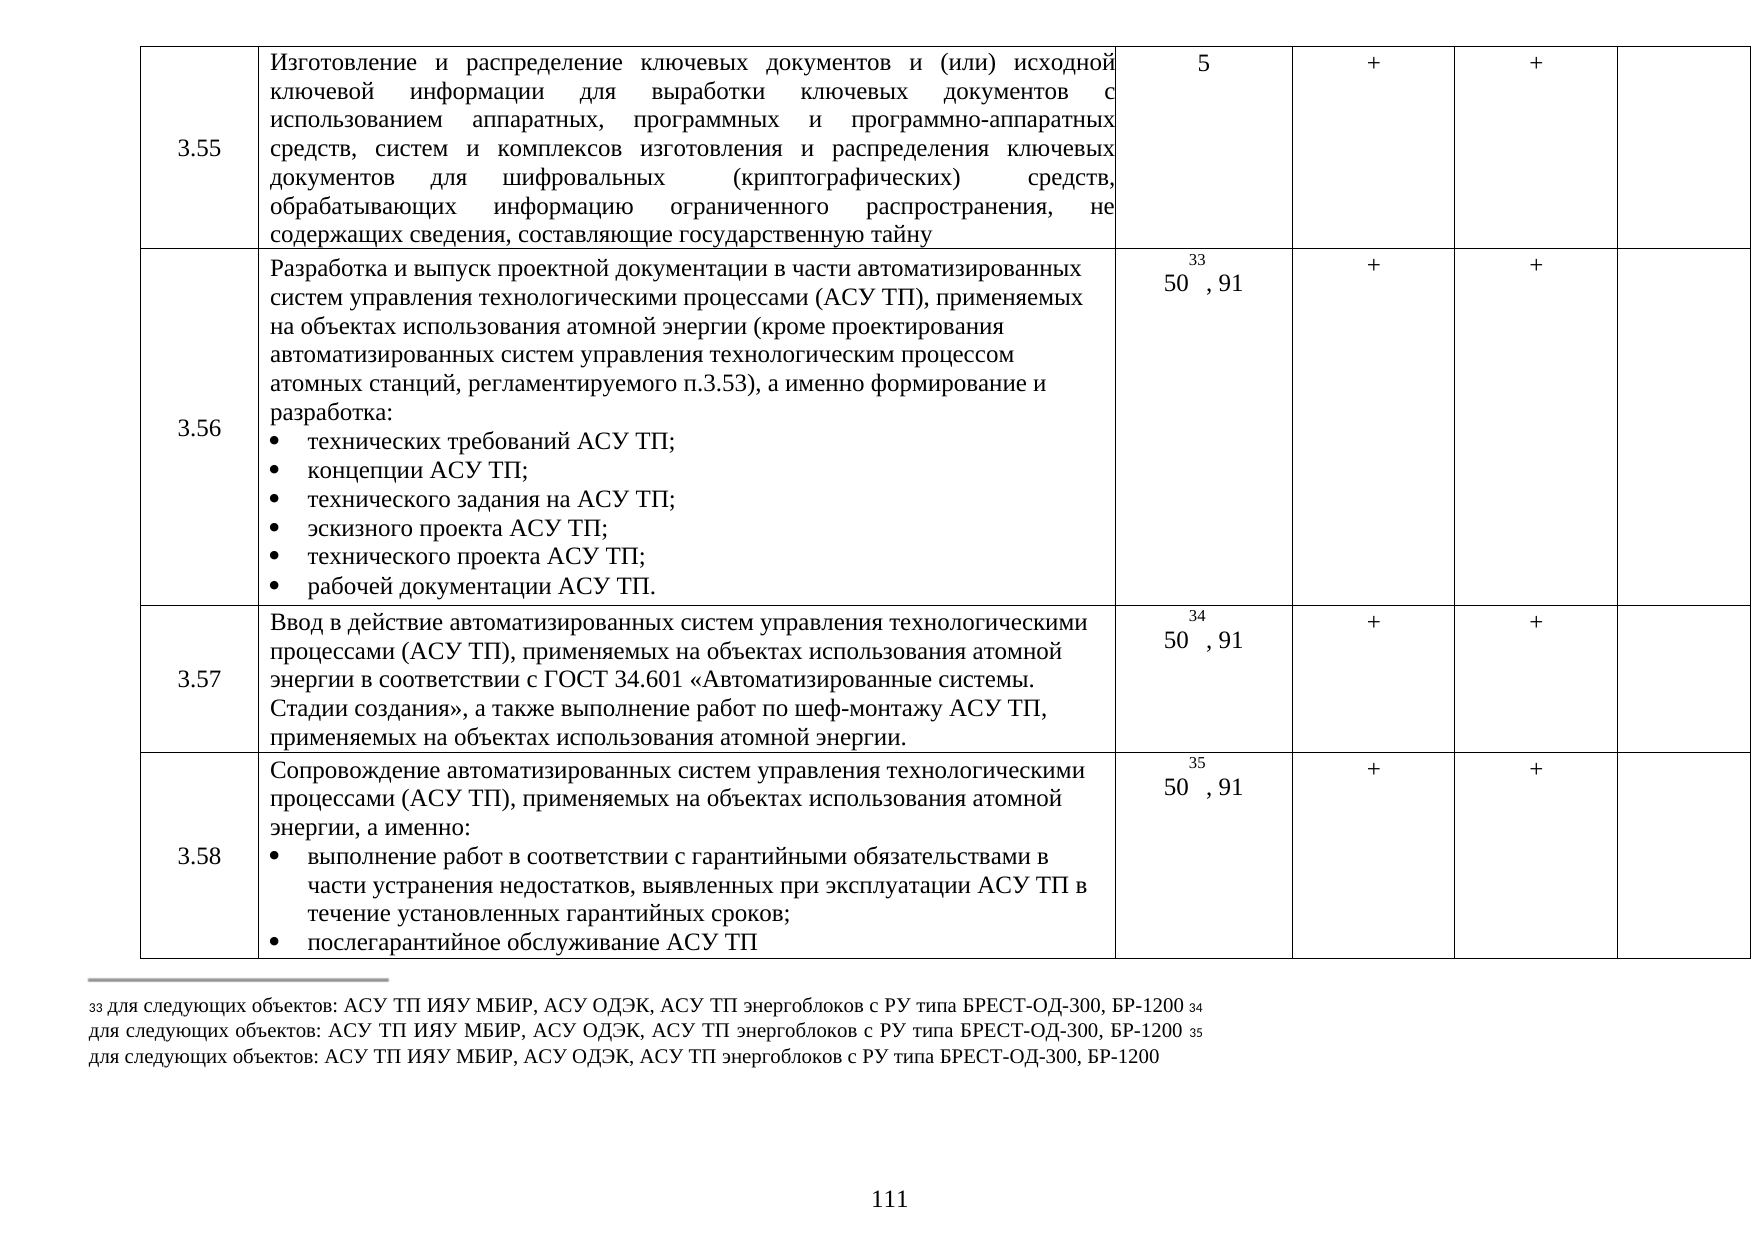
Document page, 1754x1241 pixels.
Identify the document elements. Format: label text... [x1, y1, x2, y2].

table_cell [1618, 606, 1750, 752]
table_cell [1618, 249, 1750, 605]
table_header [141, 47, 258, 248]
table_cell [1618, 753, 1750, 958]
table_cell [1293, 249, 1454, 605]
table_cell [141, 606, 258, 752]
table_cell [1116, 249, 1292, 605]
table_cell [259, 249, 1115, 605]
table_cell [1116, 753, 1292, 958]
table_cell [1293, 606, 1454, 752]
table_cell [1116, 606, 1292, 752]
text 33 для следующих объектов: АСУ ТП ИЯУ МБИР, АСУ ОДЭК, АСУ ТП энергоблоков с РУ типа БРЕСТ-ОД-300, БР-1200 34 для следующих объектов: АСУ ТП ИЯУ МБИР, АСУ ОДЭК, АСУ ТП энергоблоков с РУ типа БРЕСТ-ОД-300, БР-1200 35 для следующих объектов: АСУ ТП ИЯУ МБИР, АСУ ОДЭК, АСУ ТП энергоблоков с РУ типа БРЕСТ-ОД-300, БР-1200 [89, 992, 1203, 1068]
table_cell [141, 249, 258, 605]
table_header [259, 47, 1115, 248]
picture [85, 975, 392, 984]
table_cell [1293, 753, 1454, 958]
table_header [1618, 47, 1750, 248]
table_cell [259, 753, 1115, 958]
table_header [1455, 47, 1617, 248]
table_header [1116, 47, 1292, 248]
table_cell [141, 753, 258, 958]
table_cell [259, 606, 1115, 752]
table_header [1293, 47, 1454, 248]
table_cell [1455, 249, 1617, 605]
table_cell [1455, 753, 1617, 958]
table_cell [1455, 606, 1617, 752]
